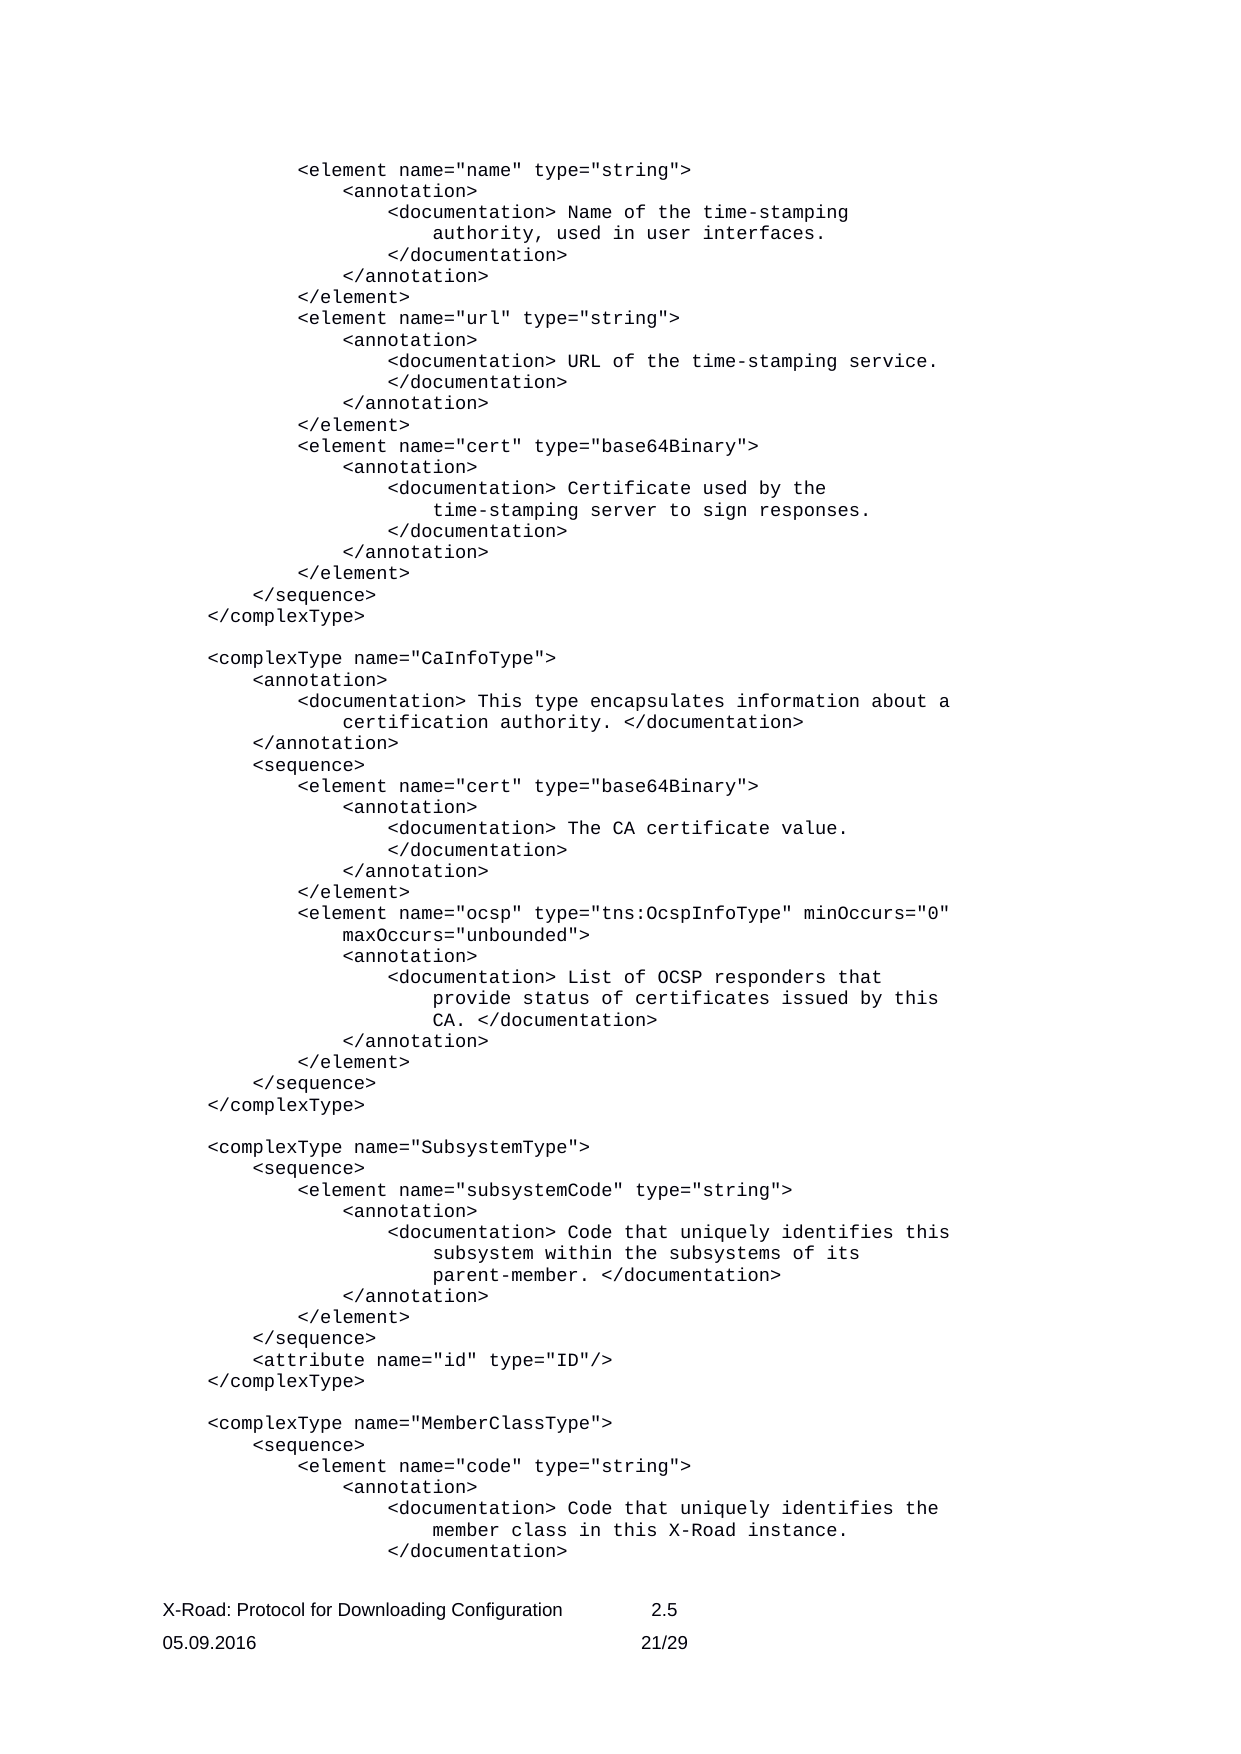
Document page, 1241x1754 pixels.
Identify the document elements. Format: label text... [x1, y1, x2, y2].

text </element> [162, 415, 1093, 437]
text <element name="subsystemCode" type="string"> [162, 1180, 1093, 1202]
text provide status of certificates issued by this [162, 989, 1093, 1010]
text subsystem within the subsystems of its [162, 1244, 1093, 1265]
text <documentation> Name of the time-stamping [162, 203, 1093, 224]
text </documentation> [162, 522, 1093, 543]
text </complexType> [162, 1372, 1093, 1393]
text <annotation> [162, 182, 1093, 203]
text </annotation> [162, 267, 1093, 288]
text <sequence> [162, 1159, 1093, 1180]
text <documentation> The CA certificate value. [162, 819, 1093, 840]
text <element name="url" type="string"> [162, 309, 1093, 330]
text <element name="name" type="string"> [162, 160, 1093, 182]
text </documentation> [162, 1542, 1093, 1563]
text <documentation> This type encapsulates information about a [162, 692, 1093, 713]
text </documentation> [162, 840, 1093, 862]
text </sequence> [162, 1329, 1093, 1350]
text <documentation> URL of the time-stamping service. [162, 352, 1093, 373]
text <annotation> [162, 1478, 1093, 1499]
text <annotation> [162, 670, 1093, 692]
text certification authority. </documentation> [162, 713, 1093, 734]
text </element> [162, 1308, 1093, 1329]
text <element name="cert" type="base64Binary"> [162, 437, 1093, 458]
text <element name="code" type="string"> [162, 1457, 1093, 1478]
text <documentation> List of OCSP responders that [162, 968, 1093, 989]
text <complexType name="CaInfoType"> [162, 649, 1093, 670]
text </annotation> [162, 734, 1093, 755]
text </documentation> [162, 245, 1093, 267]
text <element name="cert" type="base64Binary"> [162, 777, 1093, 798]
text <annotation> [162, 798, 1093, 819]
text <documentation> Certificate used by the [162, 479, 1093, 500]
text </element> [162, 1053, 1093, 1074]
text <annotation> [162, 947, 1093, 968]
text <complexType name="MemberClassType"> [162, 1414, 1093, 1435]
text </annotation> [162, 394, 1093, 415]
text </element> [162, 883, 1093, 904]
text <complexType name="SubsystemType"> [162, 1138, 1093, 1159]
text CA. </documentation> [162, 1010, 1093, 1032]
text </sequence> [162, 585, 1093, 607]
text <annotation> [162, 1202, 1093, 1223]
text </annotation> [162, 1287, 1093, 1308]
text <attribute name="id" type="ID"/> [162, 1350, 1093, 1372]
text maxOccurs="unbounded"> [162, 925, 1093, 947]
text </complexType> [162, 607, 1093, 628]
text authority, used in user interfaces. [162, 224, 1093, 245]
text </annotation> [162, 1032, 1093, 1053]
text <sequence> [162, 755, 1093, 777]
text <annotation> [162, 330, 1093, 352]
text </element> [162, 564, 1093, 585]
text </element> [162, 288, 1093, 309]
text time-stamping server to sign responses. [162, 500, 1093, 522]
text </annotation> [162, 543, 1093, 564]
text </sequence> [162, 1074, 1093, 1095]
text parent-member. </documentation> [162, 1265, 1093, 1287]
text </annotation> [162, 862, 1093, 883]
text <documentation> Code that uniquely identifies the [162, 1499, 1093, 1520]
text </documentation> [162, 373, 1093, 394]
text member class in this X-Road instance. [162, 1520, 1093, 1542]
text <element name="ocsp" type="tns:OcspInfoType" minOccurs="0" [162, 904, 1093, 925]
text <documentation> Code that uniquely identifies this [162, 1223, 1093, 1244]
text <annotation> [162, 458, 1093, 479]
text <sequence> [162, 1435, 1093, 1457]
text </complexType> [162, 1095, 1093, 1117]
